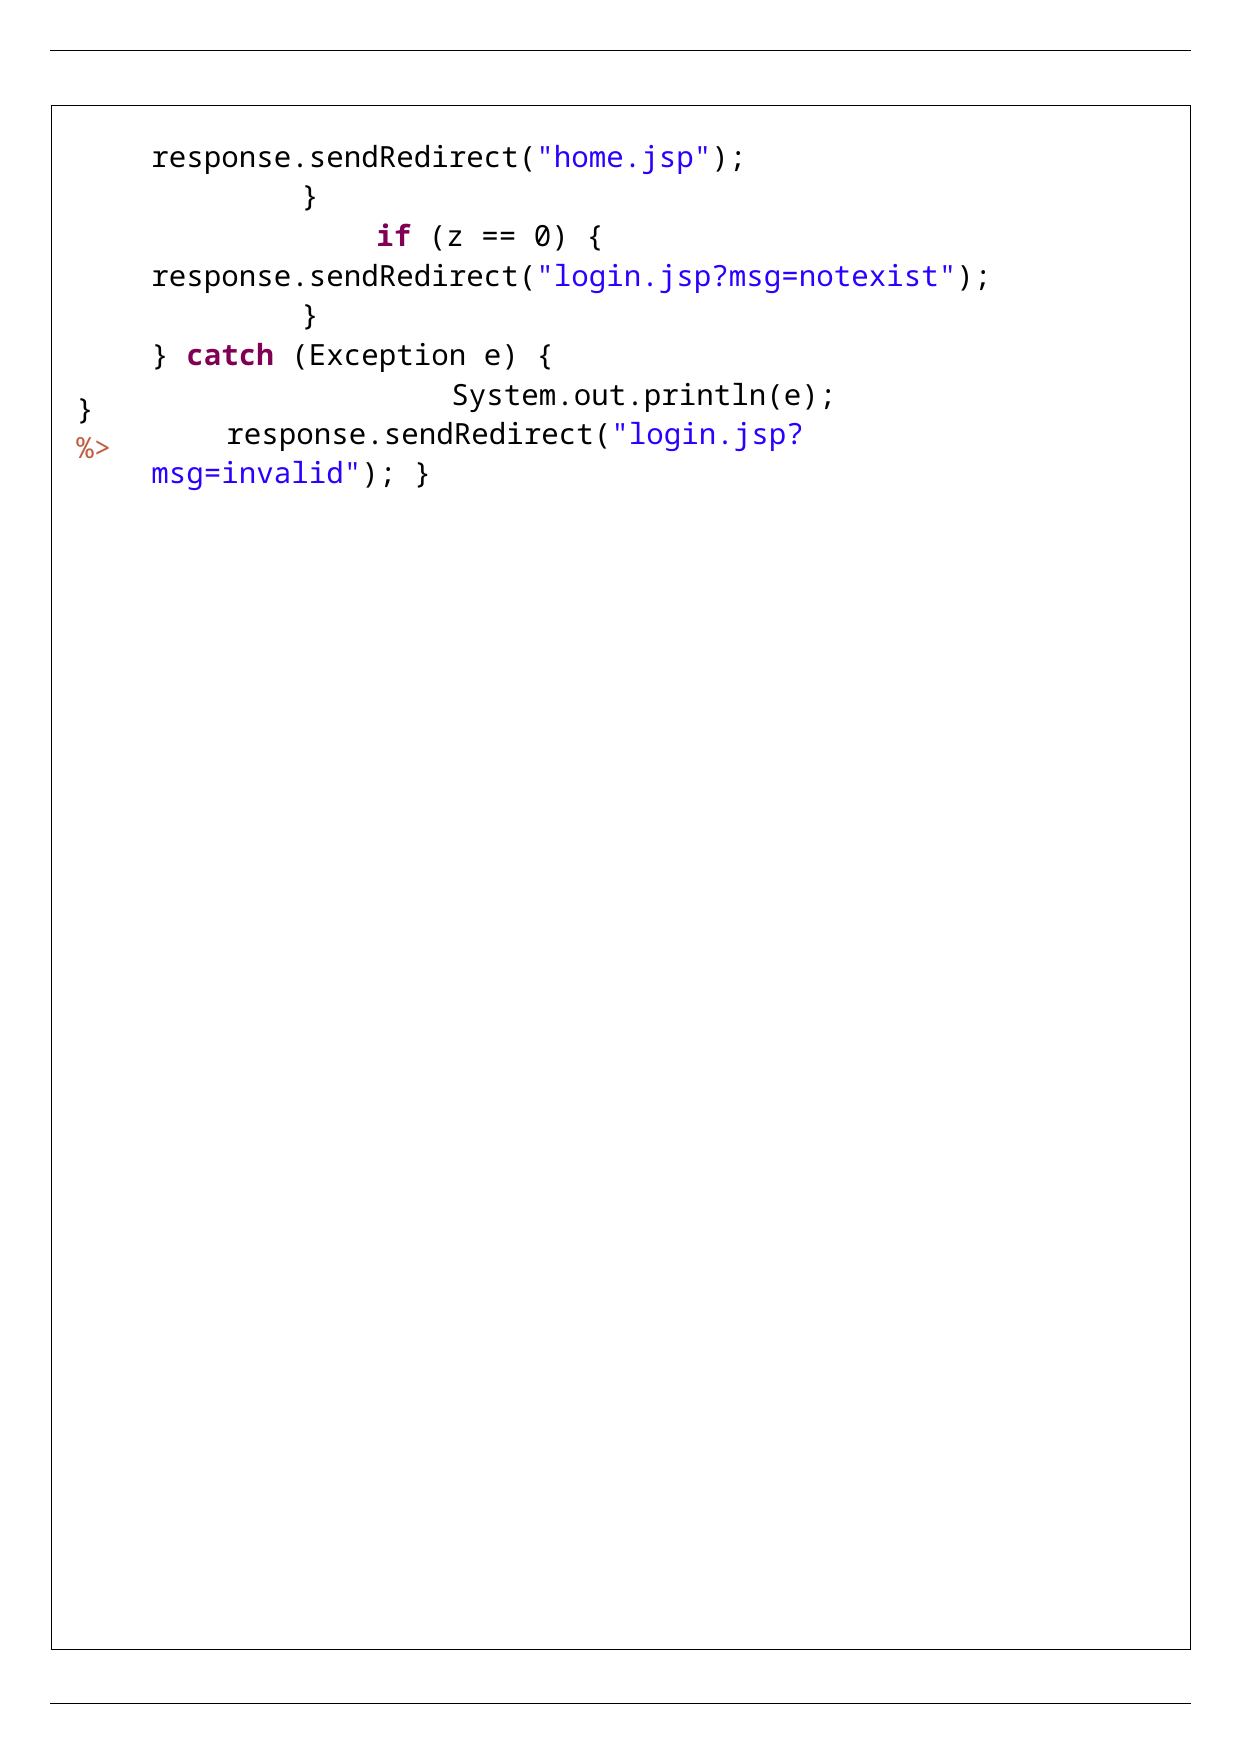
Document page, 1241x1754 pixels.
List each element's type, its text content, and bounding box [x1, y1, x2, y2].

table_header response.sendRedirect("home.jsp"); } if (z == 0) { response.sendRedirect("login.jsp?msg=notexist"); } } catch (Exception e) { System.out.println(e); response.sendRedirect("login.jsp?msg=invalid"); } [151, 106, 1190, 1649]
table_header } %> [52, 106, 151, 1649]
